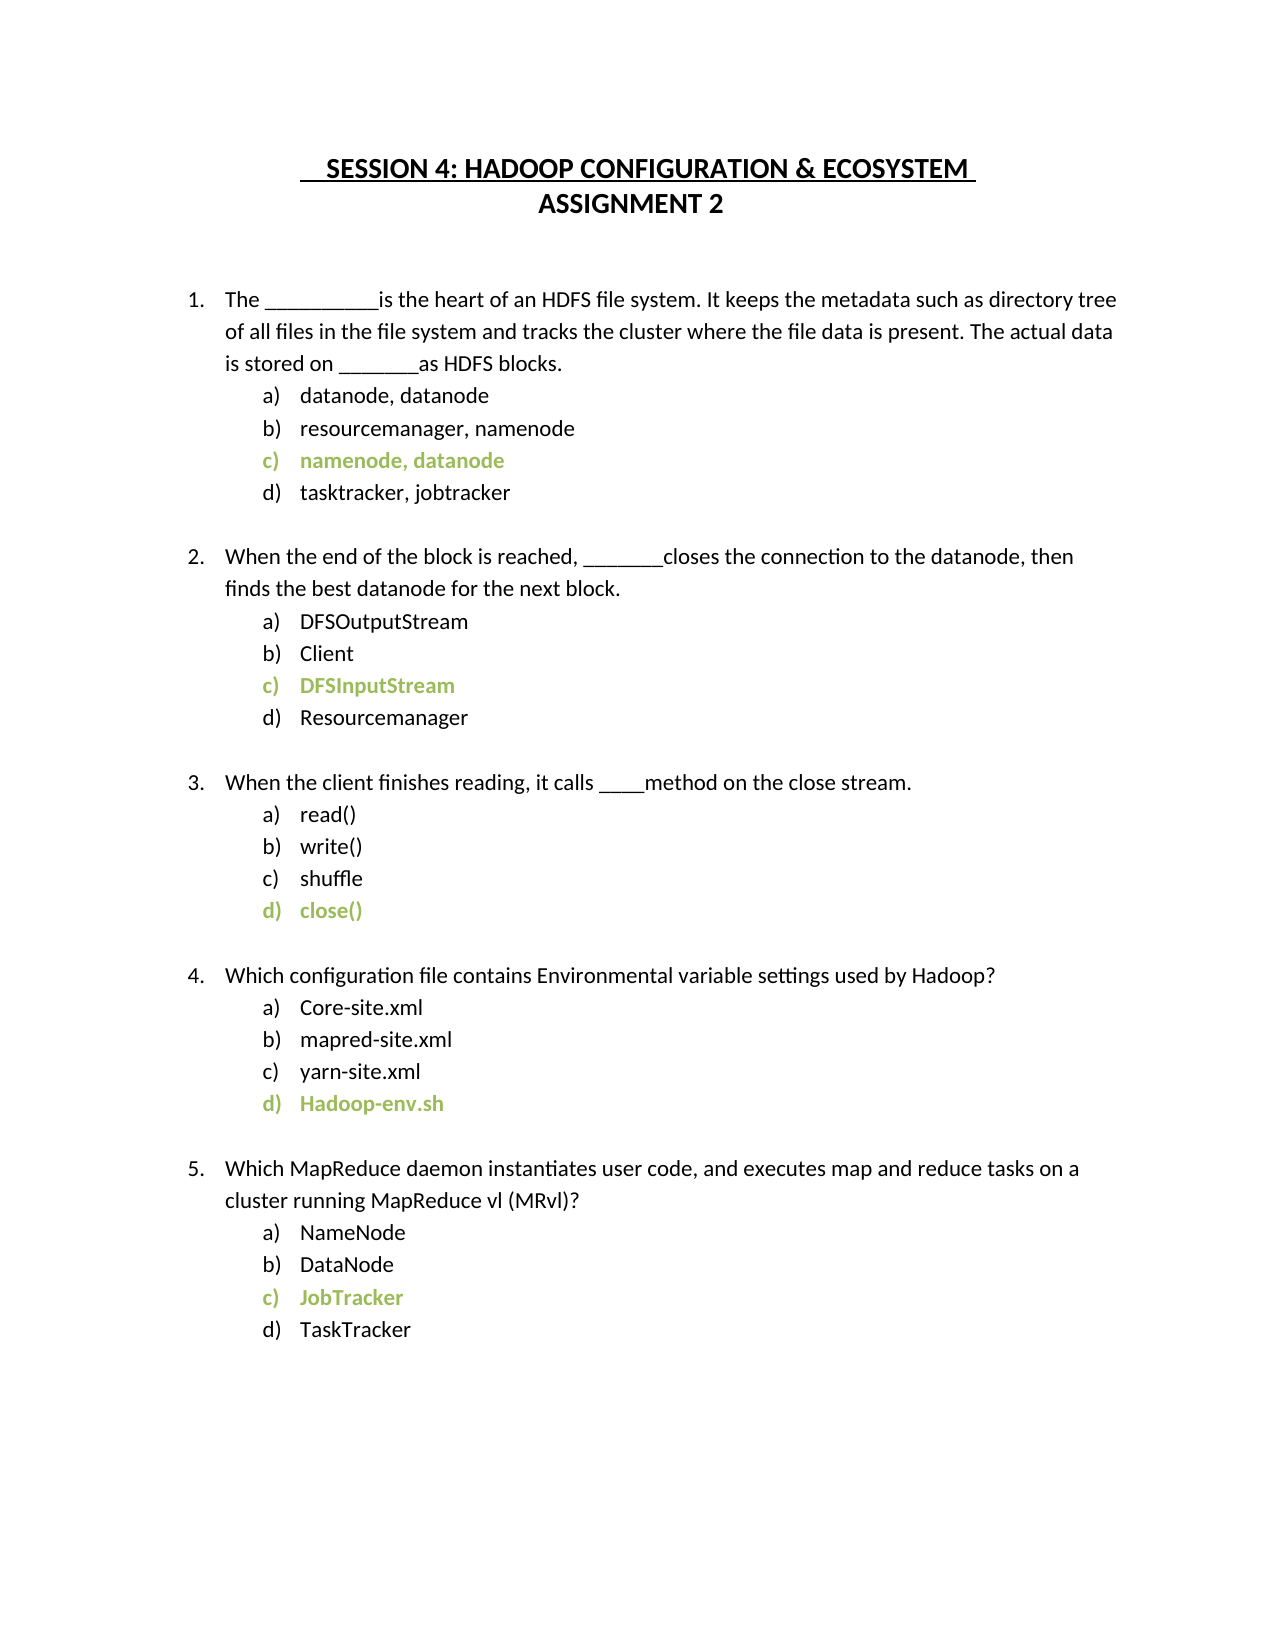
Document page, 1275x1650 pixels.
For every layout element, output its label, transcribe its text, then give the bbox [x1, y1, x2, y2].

list Hadoop-env.sh [262, 1089, 1125, 1118]
list Resourcemanager [262, 703, 1125, 731]
list write() [262, 832, 1125, 860]
text SESSION 4: HADOOP CONFIGURATION & ECOSYSTEM [300, 150, 1125, 186]
list namenode, datanode [262, 446, 1125, 474]
list When the client finishes reading, it calls ____method on the close stream. [187, 768, 1125, 796]
list DFSOutputStream [262, 607, 1125, 635]
list tasktracker, jobtracker [262, 478, 1125, 506]
list JobTracker [262, 1283, 1125, 1311]
list shuffle [262, 864, 1125, 892]
list yarn-site.xml [262, 1057, 1125, 1085]
list When the end of the block is reached, _______closes the connection to the datanode, then finds the best datanode for the next block. [187, 542, 1125, 603]
list Core-site.xml [262, 993, 1125, 1021]
list close() [262, 896, 1125, 924]
list NameNode [262, 1218, 1125, 1246]
list resourcemanager, namenode [262, 414, 1125, 442]
list The __________is the heart of an HDFS file system. It keeps the metadata such as directory tree of all files in the file system and tracks the cluster where the file data is present. The actual data is stored on _______as HDFS blocks. [187, 285, 1125, 377]
list TaskTracker [262, 1315, 1125, 1343]
list DataNode [262, 1251, 1125, 1278]
list Client [262, 639, 1125, 667]
list DFSInputStream [262, 671, 1125, 699]
list read() [262, 800, 1125, 828]
list datanode, datanode [262, 381, 1125, 409]
list Which configuration file contains Environmental variable settings used by Hadoop? [187, 961, 1125, 989]
list Which MapReduce daemon instantiates user code, and executes map and reduce tasks on a cluster running MapReduce vl (MRvl)? [187, 1154, 1125, 1214]
list mapred-site.xml [262, 1025, 1125, 1053]
text ASSIGNMENT 2 [450, 186, 1125, 221]
